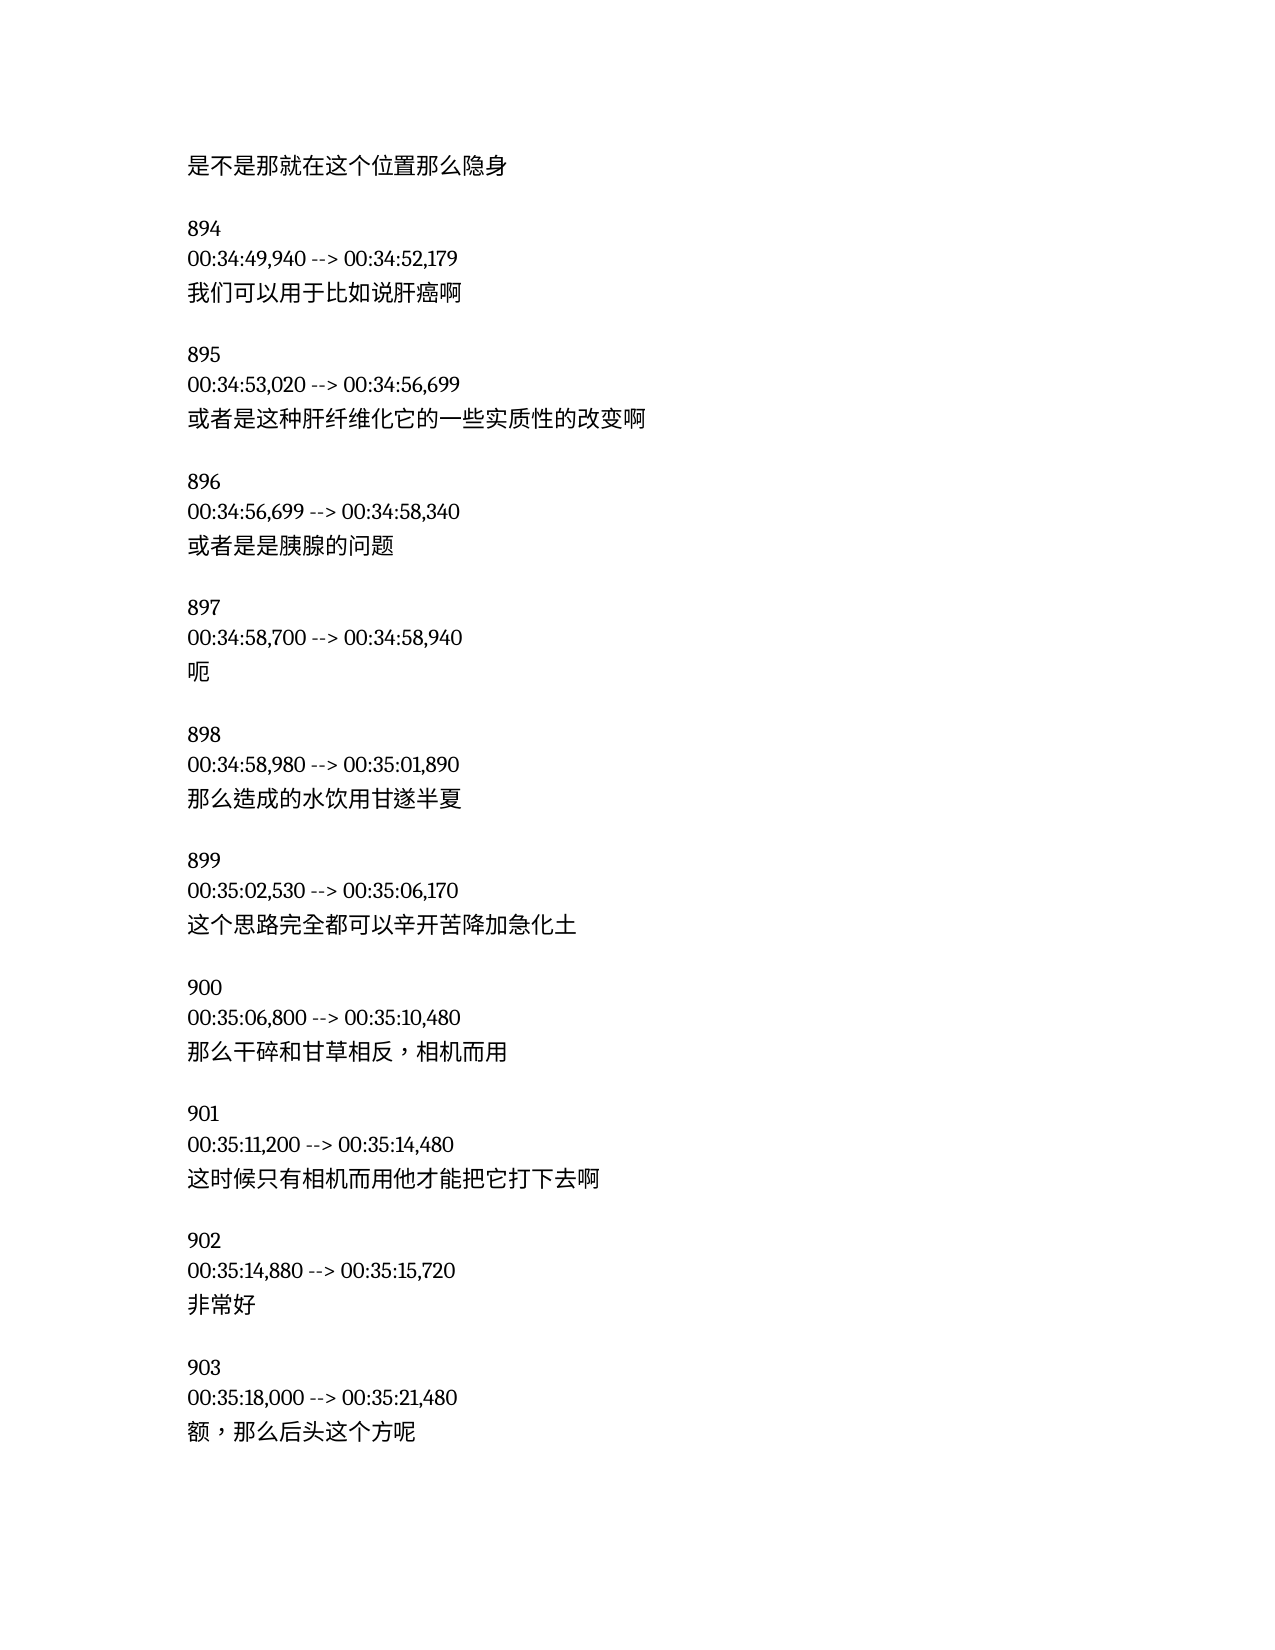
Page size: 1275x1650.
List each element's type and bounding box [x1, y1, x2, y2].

text [187, 150, 1087, 1477]
